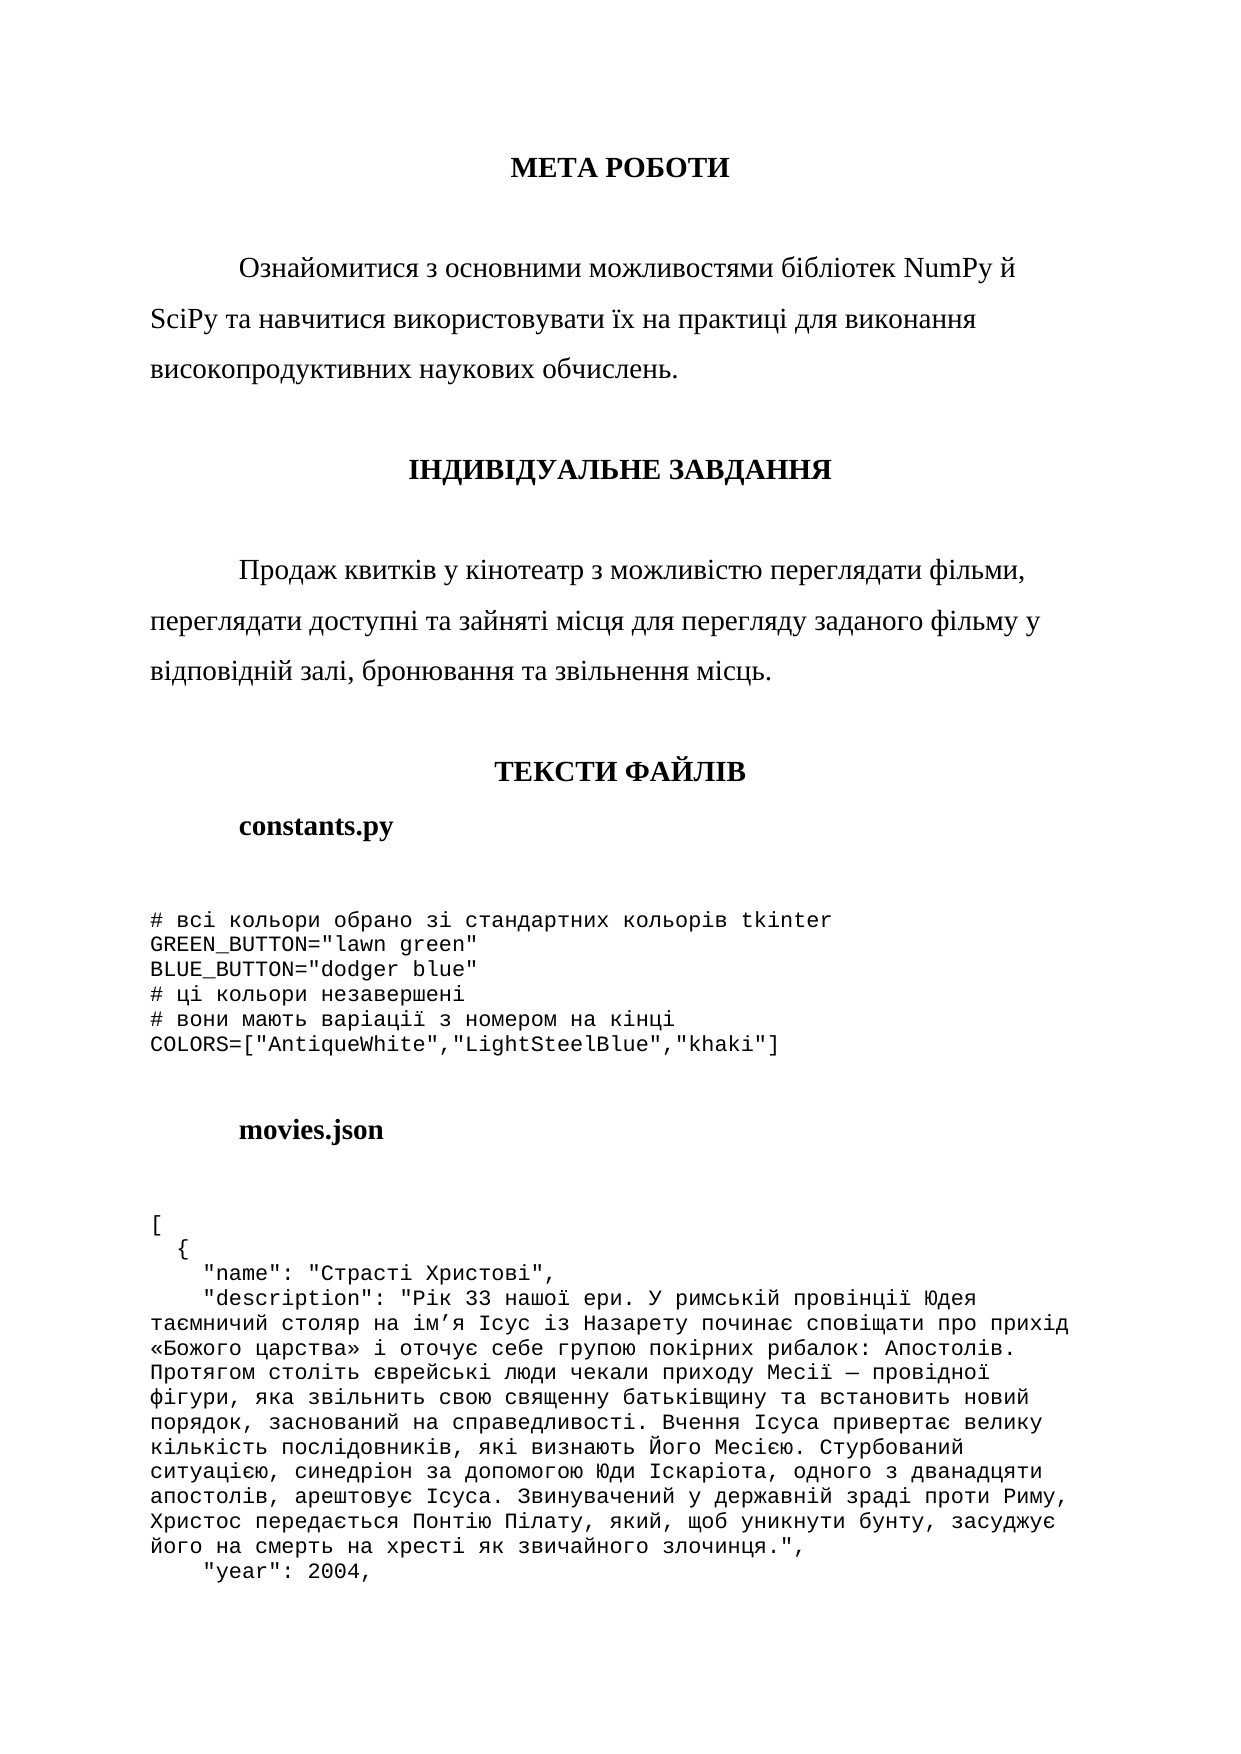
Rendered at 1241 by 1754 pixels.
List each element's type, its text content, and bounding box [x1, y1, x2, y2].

text COLORS=["AntiqueWhite","LightSteelBlue","khaki"] [150, 1033, 1090, 1058]
text movies.json [150, 1112, 1090, 1146]
text # всі кольори обрано зі стандартних кольорів tkinter [150, 909, 1090, 934]
text Тексти файлів [150, 754, 1090, 787]
text # ці кольори незавершені [150, 983, 1090, 1008]
text Продаж квитків у кінотеатр з можливістю переглядати фільми, переглядати доступні та зайняті місця для перегляду заданого фільму у відповідній залі, бронювання та звільнення місць. [150, 552, 1090, 687]
text "name": "Страсті Христові", [150, 1262, 1090, 1287]
text BLUE_BUTTON="dodger blue" [150, 958, 1090, 983]
text # вони мають варіації з номером на кінці [150, 1008, 1090, 1033]
text "year": 2004, [150, 1560, 1090, 1584]
text { [150, 1237, 1090, 1262]
text constants.py [150, 808, 1090, 842]
text [ [150, 1213, 1090, 1237]
text GREEN_BUTTON="lawn green" [150, 934, 1090, 958]
text Мета роботи [150, 150, 1090, 183]
text Ознайомитися з основними можливостями бібліотек NumPy й SciPy та навчитися використовувати їх на практиці для виконання високопродуктивних наукових обчислень. [150, 251, 1090, 385]
text Індивідуальне завдання [150, 452, 1090, 485]
text "description": "Рік 33 нашої ери. У римській провінції Юдея таємничий столяр на ім’я Ісус із Назарету починає сповіщати про прихід «Божого царства» і оточує себе групою покірних рибалок: Апостолів. Протягом століть єврейські люди чекали приходу Месії — провідної фігури, яка звільнить свою священну батьківщину та встановить новий порядок, заснований на справедливості. Вчення Ісуса привертає велику кількість послідовників, які визнають Його Месією. Стурбований ситуацією, синедріон за допомогою Юди Іскаріота, одного з дванадцяти апостолів, арештовує Ісуса. Звинувачений у державній зраді проти Риму, Христос передається Понтію Пілату, який, щоб уникнути бунту, засуджує його на смерть на хресті як звичайного злочинця.", [150, 1287, 1090, 1560]
